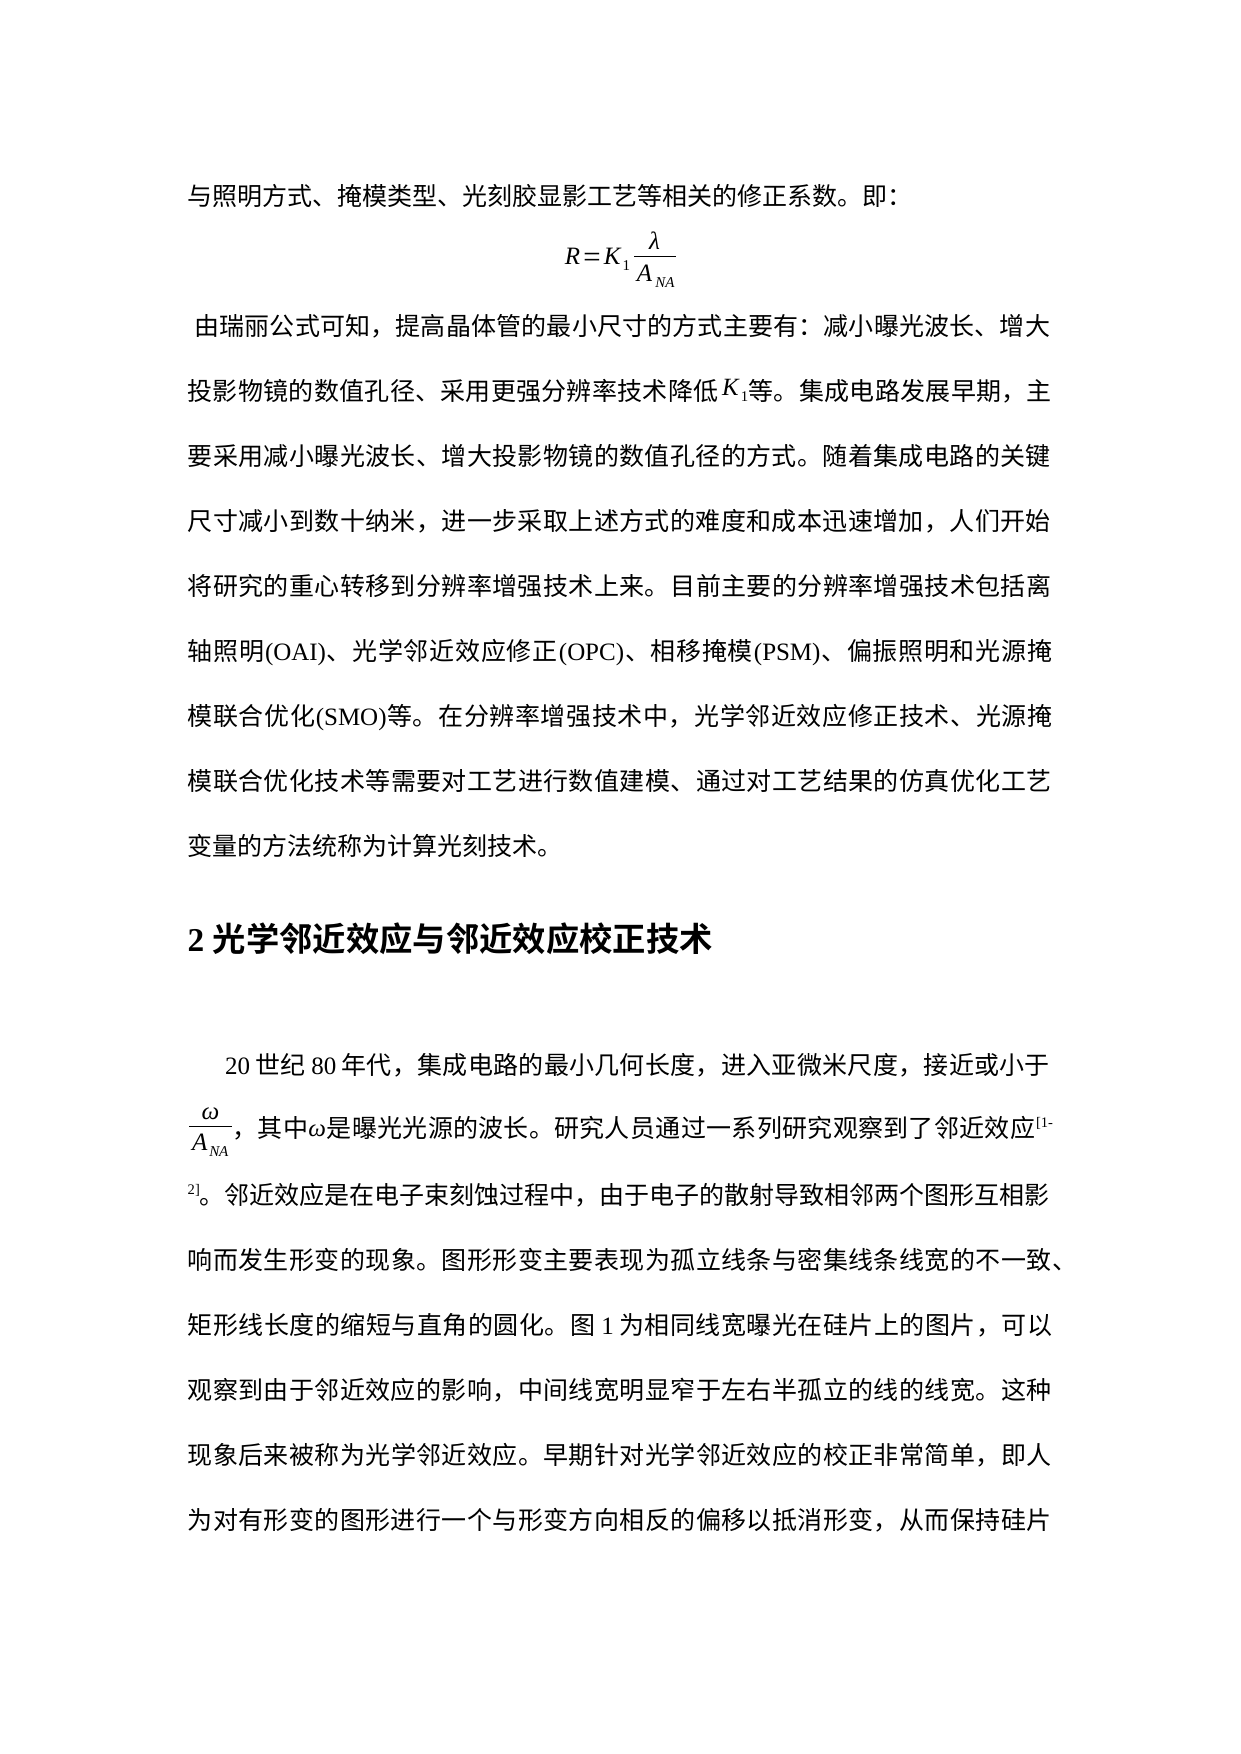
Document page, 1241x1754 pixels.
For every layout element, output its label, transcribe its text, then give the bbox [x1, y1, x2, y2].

text 由瑞丽公式可知，提高晶体管的最小尺寸的方式主要有：减小曝光波长、增大投影物镜的数值孔径、采用更强分辨率技术降低等。集成电路发展早期，主要采用减小曝光波长、增大投影物镜的数值孔径的方式。随着集成电路的关键尺寸减小到数十纳米，进一步采取上述方式的难度和成本迅速增加，人们开始将研究的重心转移到分辨率增强技术上来。目前主要的分辨率增强技术包括离轴照明(OAI)、光学邻近效应修正(OPC)、相移掩模(PSM)、偏振照明和光源掩模联合优化(SMO)等。在分辨率增强技术中，光学邻近效应修正技术、光源掩模联合优化技术等需要对工艺进行数值建模、通过对工艺结果的仿真优化工艺变量的方法统称为计算光刻技术。 [187, 292, 1053, 877]
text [187, 162, 1053, 227]
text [187, 1031, 1053, 1551]
subtitle 2 光学邻近效应与邻近效应校正技术 [187, 904, 1053, 969]
